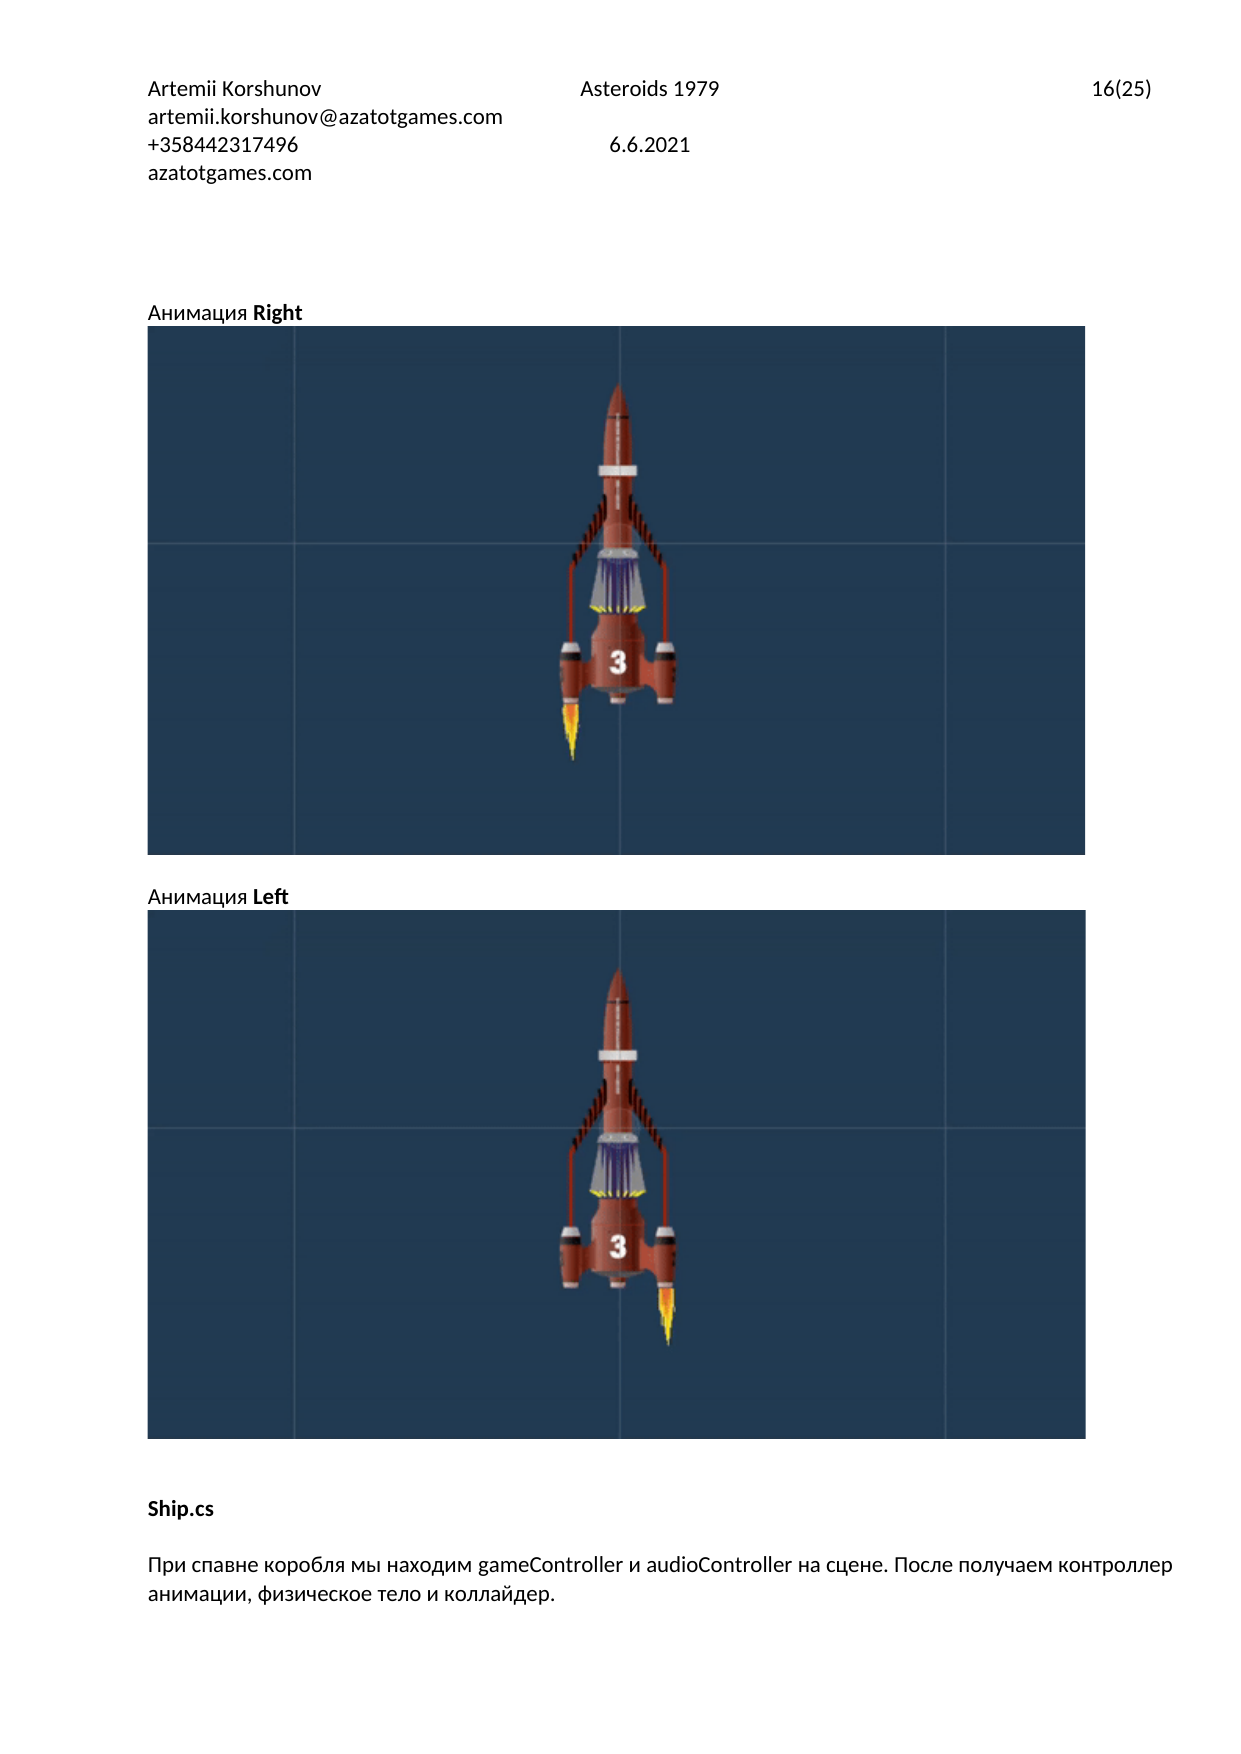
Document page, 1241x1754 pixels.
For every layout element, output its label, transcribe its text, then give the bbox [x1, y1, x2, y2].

text Анимация Left [148, 882, 1181, 910]
text Анимация Right [148, 298, 1181, 326]
text При спавне коробля мы находим gameController и audioController на сцене. После получаем контроллер анимации, физическое тело и коллайдер. [148, 1551, 1181, 1607]
picture [147, 326, 1086, 855]
picture [147, 910, 1086, 1439]
text Ship.cs [148, 1494, 1181, 1523]
